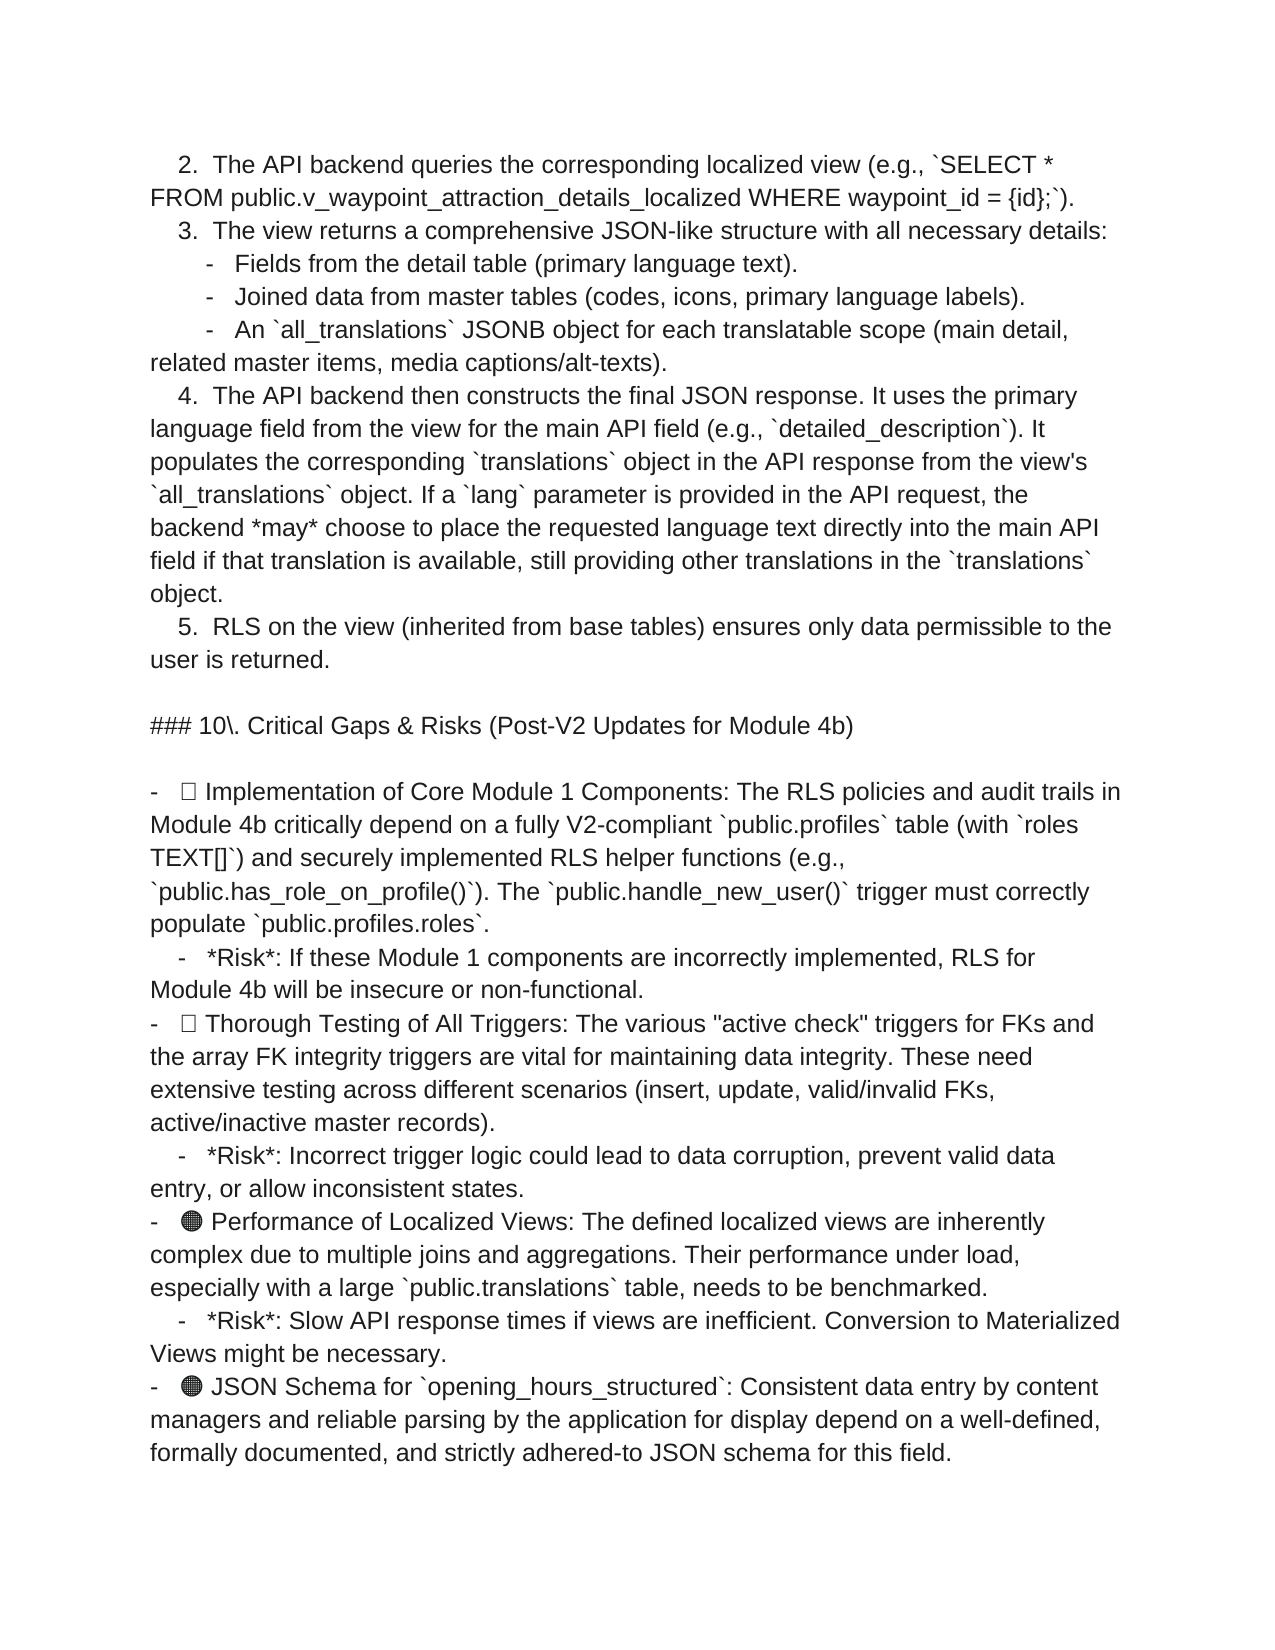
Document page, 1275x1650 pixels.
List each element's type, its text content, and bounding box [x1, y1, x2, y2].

text ### 10\. Critical Gaps & Risks (Post-V2 Updates for Module 4b) [150, 711, 1125, 740]
text - 🟠 JSON Schema for `opening_hours_structured`: Consistent data entry by content managers and reliable parsing by the application for display depend on a well-defined, formally documented, and strictly adhered-to JSON schema for this field. [150, 1372, 1125, 1467]
text - *Risk*: If these Module 1 components are incorrectly implemented, RLS for Module 4b will be insecure or non-functional. [150, 942, 1125, 1004]
text 5. RLS on the view (inherited from base tables) ensures only data permissible to the user is returned. [150, 612, 1125, 674]
text - *Risk*: Slow API response times if views are inefficient. Conversion to Materialized Views might be necessary. [150, 1306, 1125, 1367]
text - 🔴 Thorough Testing of All Triggers: The various "active check" triggers for FKs and the array FK integrity triggers are vital for maintaining data integrity. These need extensive testing across different scenarios (insert, update, valid/invalid FKs, active/inactive master records). [150, 1008, 1125, 1136]
text - Joined data from master tables (codes, icons, primary language labels). [150, 282, 1125, 311]
text - 🟠 Performance of Localized Views: The defined localized views are inherently complex due to multiple joins and aggregations. Their performance under load, especially with a large `public.translations` table, needs to be benchmarked. [150, 1207, 1125, 1301]
text - Fields from the detail table (primary language text). [150, 249, 1125, 278]
text 2. The API backend queries the corresponding localized view (e.g., `SELECT * FROM public.v_waypoint_attraction_details_localized WHERE waypoint_id = {id};`). [150, 150, 1125, 212]
text 4. The API backend then constructs the final JSON response. It uses the primary language field from the view for the main API field (e.g., `detailed_description`). It populates the corresponding `translations` object in the API response from the view's `all_translations` object. If a `lang` parameter is provided in the API request, the backend *may* choose to place the requested language text directly into the main API field if that translation is available, still providing other translations in the `translations` object. [150, 381, 1125, 608]
text - An `all_translations` JSONB object for each translatable scope (main detail, related master items, media captions/alt-texts). [150, 315, 1125, 377]
text - *Risk*: Incorrect trigger logic could lead to data corruption, prevent valid data entry, or allow inconsistent states. [150, 1141, 1125, 1202]
text - 🔴 Implementation of Core Module 1 Components: The RLS policies and audit trails in Module 4b critically depend on a fully V2-compliant `public.profiles` table (with `roles TEXT[]`) and securely implemented RLS helper functions (e.g., `public.has_role_on_profile()`). The `public.handle_new_user()` trigger must correctly populate `public.profiles.roles`. [150, 777, 1125, 938]
text 3. The view returns a comprehensive JSON-like structure with all necessary details: [150, 216, 1125, 245]
